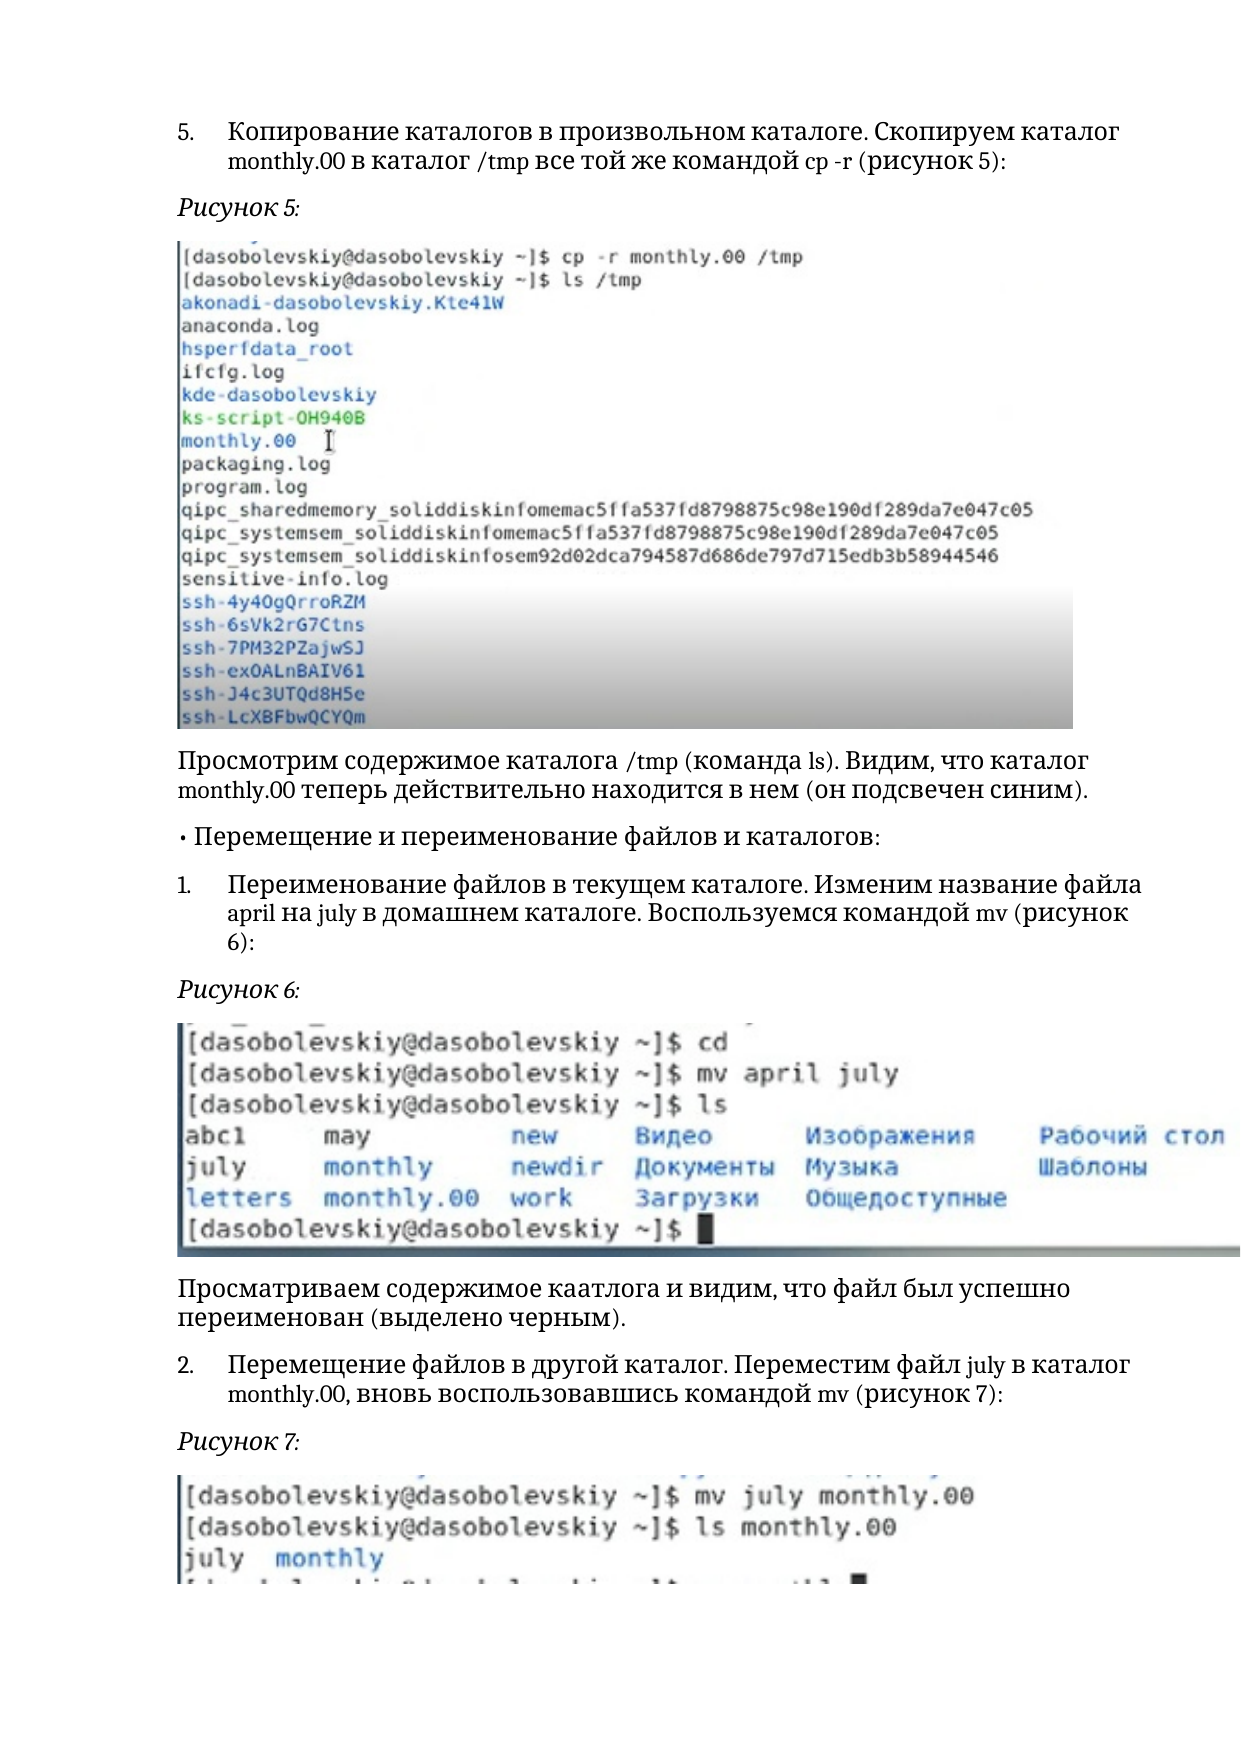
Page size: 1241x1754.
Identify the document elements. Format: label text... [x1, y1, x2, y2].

text Рисунок 6: [177, 976, 1152, 1004]
list Копирование каталогов в произвольном каталоге. Скопируем каталог monthly.00 в каталог /tmp все той же командой cp -r (рисунок 5): [177, 118, 1152, 176]
list Перемещение файлов в другой каталог. Переместим файл july в каталог monthly.00, вновь воспользовавшись командой mv (рисунок 7): [177, 1351, 1152, 1409]
picture [177, 1023, 1241, 1257]
text • Перемещение и переименование файлов и каталогов: [177, 823, 1152, 852]
text Просмотрим содержимое каталога /tmp (команда ls). Видим, что каталог monthly.00 теперь действительно находится в нем (он подсвечен синим). [177, 747, 1152, 804]
text Рисунок 5: [177, 194, 1152, 223]
text Рисунок 7: [177, 1428, 1152, 1456]
picture [177, 1475, 984, 1584]
text Просматриваем содержимое каатлога и видим, что файл был успешно переименован (выделено черным). [177, 1275, 1152, 1333]
picture [177, 241, 1073, 729]
list Переименование файлов в текущем каталоге. Изменим название файла april на july в домашнем каталоге. Воспользуемся командой mv (рисунок 6): [177, 871, 1152, 957]
